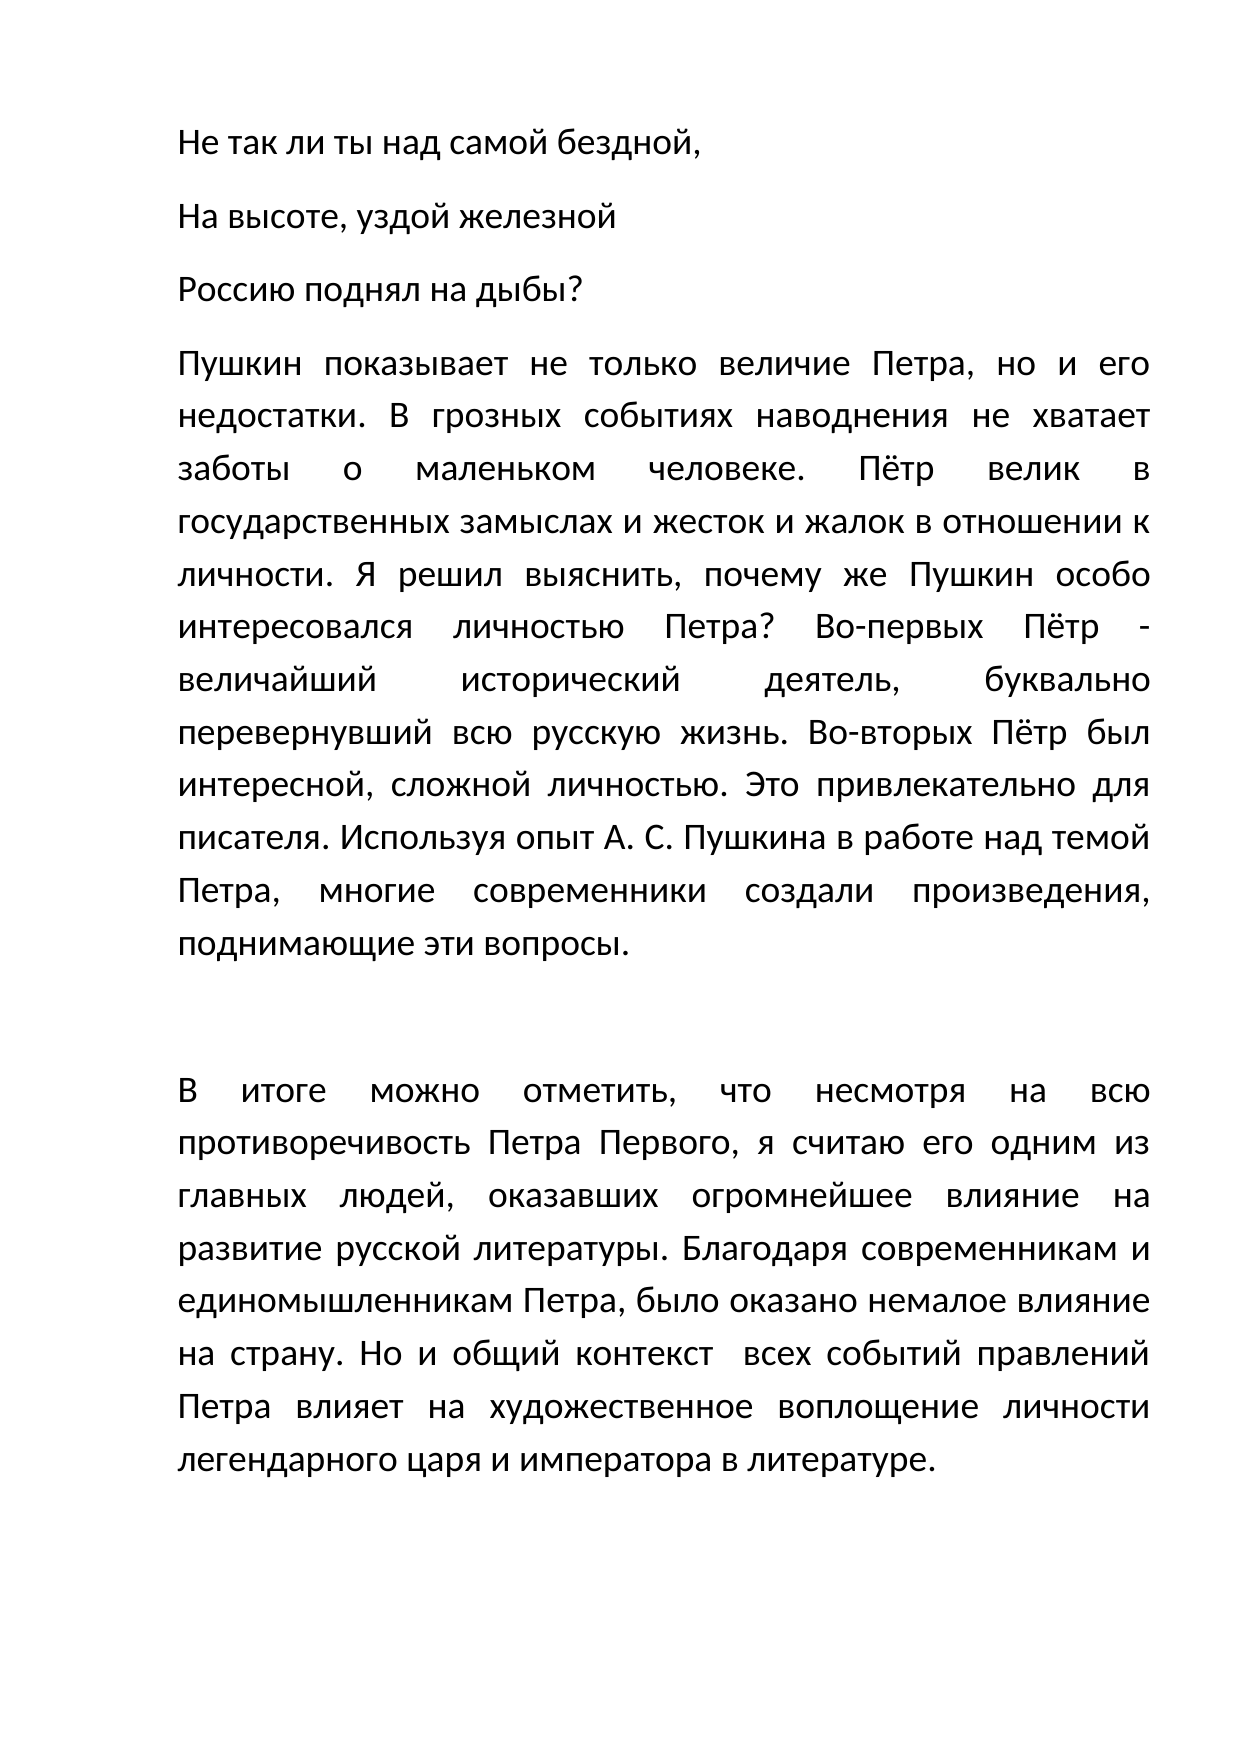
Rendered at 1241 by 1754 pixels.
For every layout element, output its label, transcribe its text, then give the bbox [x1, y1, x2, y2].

text Пушкин показывает не только величие Петра, но и его недостатки. В грозных событиях наводнения не хватает заботы о маленьком человеке. Пётр велик в государственных замыслах и жесток и жалок в отношении к личности. Я решил выяснить, почему же Пушкин особо интересовался личностью Петра? Во-первых Пётр - величайший исторический деятель, буквально перевернувший всю русскую жизнь. Во-вторых Пётр был интересной, сложной личностью. Это привлекательно для писателя. Используя опыт А. С. Пушкина в работе над темой Петра, многие современники создали произведения, поднимающие эти вопросы. [177, 339, 1152, 964]
text Не так ли ты над самой бездной, [177, 118, 1152, 164]
text На высоте, уздой железной [177, 192, 1152, 237]
text В итоге можно отметить, что несмотря на всю противоречивость Петра Первого, я считаю его одним из главных людей, оказавших огромнейшее влияние на развитие русской литературы. Благодаря современникам и единомышленникам Петра, было оказано немалое влияние на страну. Но и общий контекст всех событий правлений Петра влияет на художественное воплощение личности легендарного царя и императора в литературе. [177, 1066, 1152, 1480]
text Россию поднял на дыбы? [177, 265, 1152, 311]
